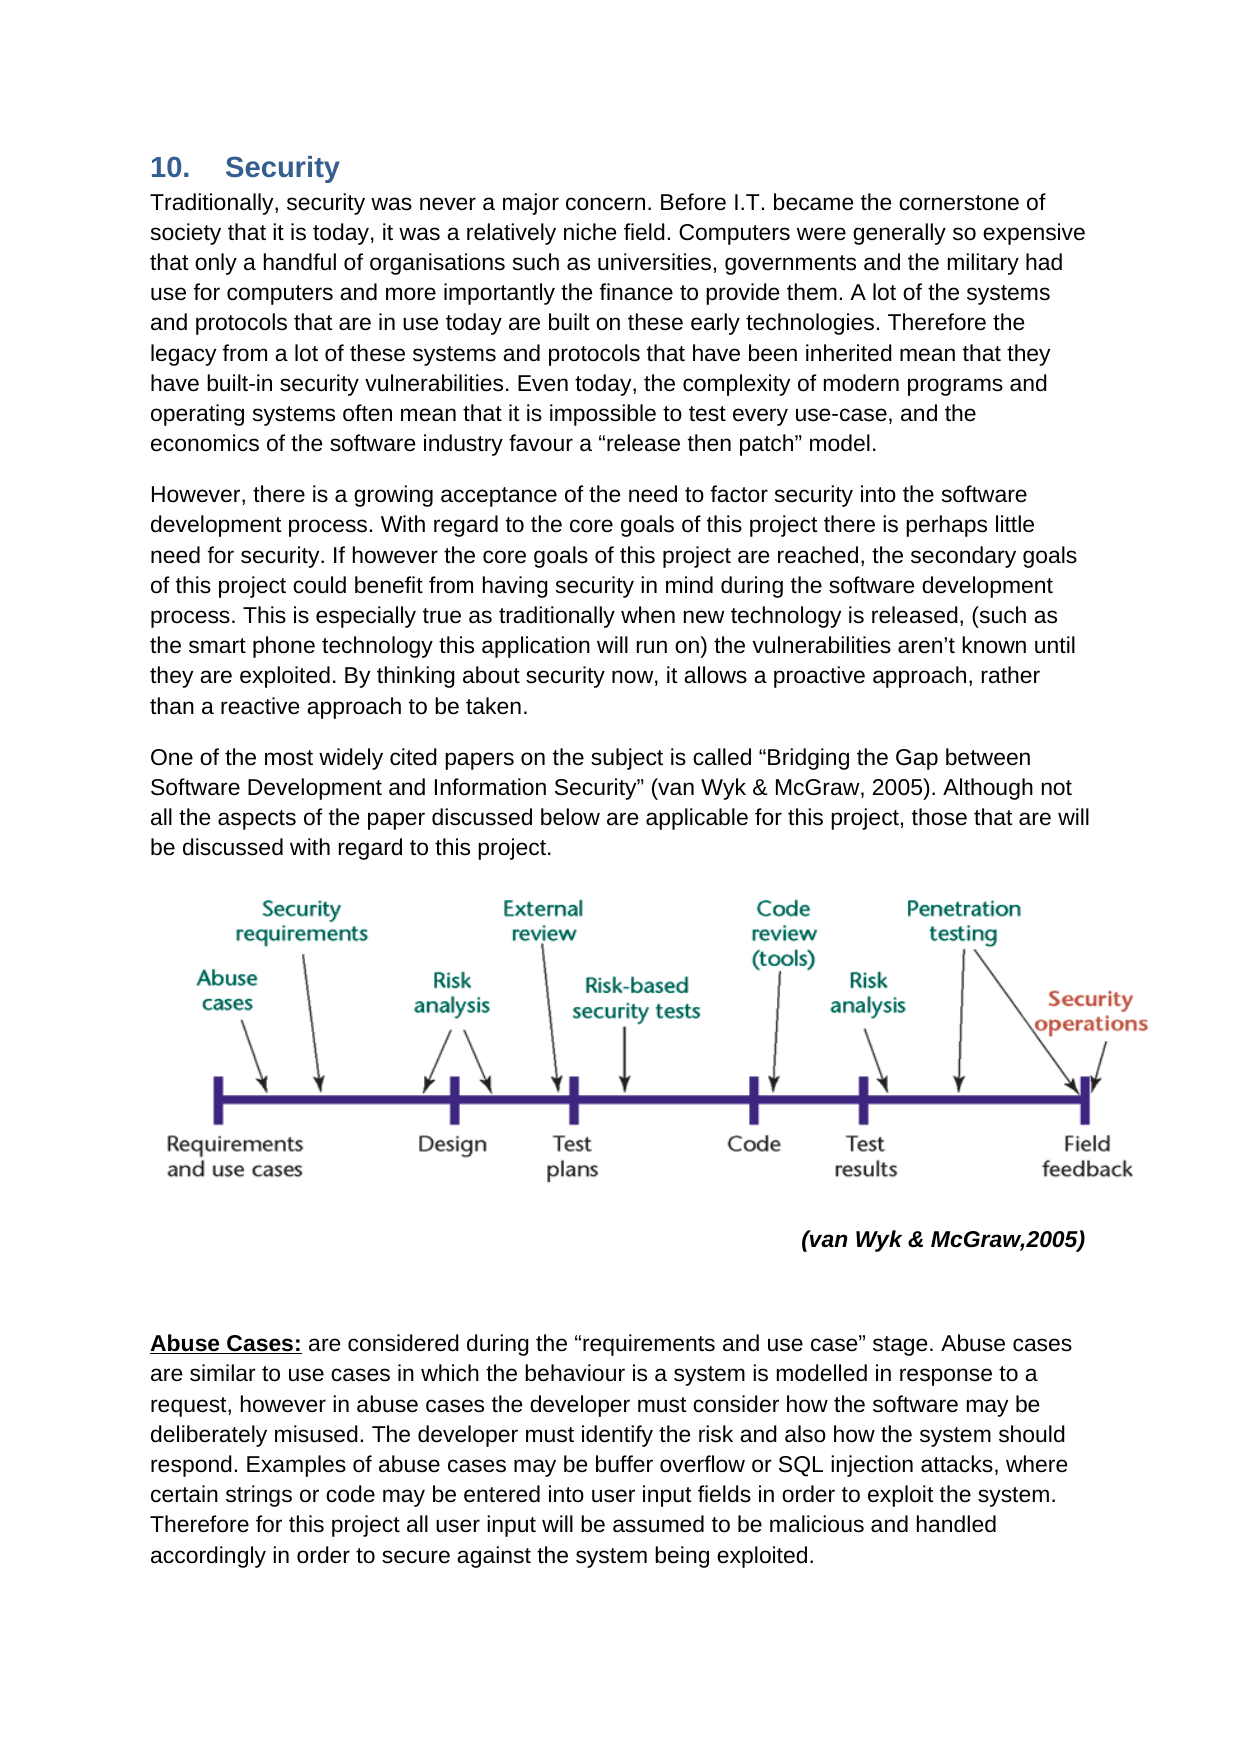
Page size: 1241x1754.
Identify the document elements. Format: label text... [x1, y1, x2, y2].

text Traditionally, security was never a major concern. Before I.T. became the cornerstone of society that it is today, it was a relatively niche field. Computers were generally so expensive that only a handful of organisations such as universities, governments and the military had use for computers and more importantly the finance to provide them. A lot of the systems and protocols that are in use today are built on these early technologies. Therefore the legacy from a lot of these systems and protocols that have been inherited mean that they have built-in security vulnerabilities. Even today, the complexity of modern programs and operating systems often mean that it is impossible to test every use-case, and the economics of the software industry favour a “release then patch” model. [150, 188, 1090, 457]
picture [150, 885, 1166, 1201]
text One of the most widely cited papers on the subject is called “Bridging the Gap between Software Development and Information Security” (van Wyk & McGraw, 2005). Although not all the aspects of the paper discussed below are applicable for this project, those that are will be discussed with regard to this project. [150, 744, 1090, 861]
text However, there is a growing acceptance of the need to factor security into the software development process. With regard to the core goals of this project there is perhaps little need for security. If however the core goals of this project are reached, the secondary goals of this project could benefit from having security in mind during the software development process. This is especially true as traditionally when new technology is released, (such as the smart phone technology this application will run on) the vulnerabilities aren’t known until they are exploited. By thinking about security now, it allows a proactive approach, rather than a reactive approach to be taken. [150, 481, 1090, 719]
text (van Wyk & McGraw,2005) [675, 1226, 1090, 1252]
text Abuse Cases: are considered during the “requirements and use case” stage. Abuse cases are similar to use cases in which the behaviour is a system is modelled in response to a request, however in abuse cases the developer must consider how the software may be deliberately misused. The developer must identify the risk and also how the system should respond. Examples of abuse cases may be buffer overflow or SQL injection attacks, where certain strings or code may be entered into user input fields in order to exploit the system. Therefore for this project all user input will be assumed to be malicious and handled accordingly in order to secure against the system being exploited. [150, 1330, 1090, 1568]
subtitle 10. Security [150, 150, 1090, 183]
